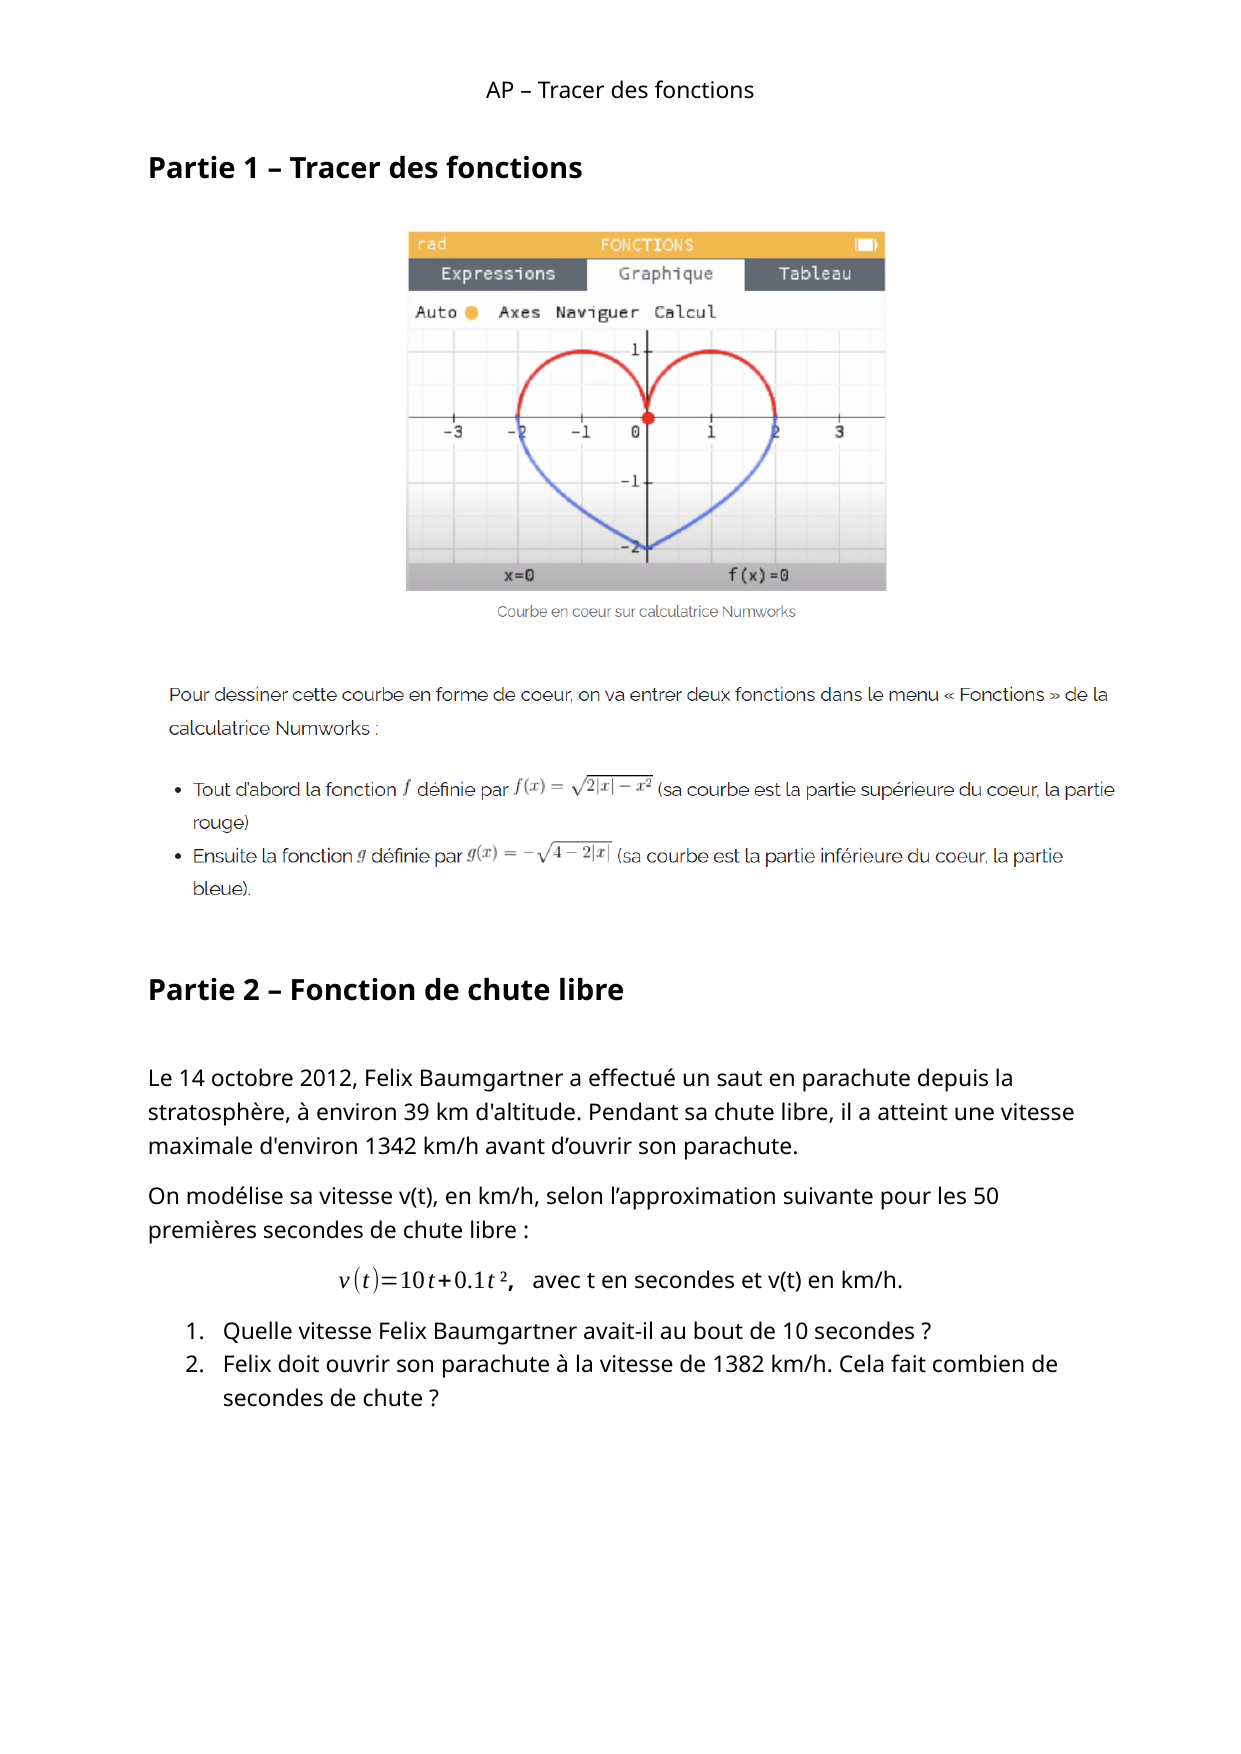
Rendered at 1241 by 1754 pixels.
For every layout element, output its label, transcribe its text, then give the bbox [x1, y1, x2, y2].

text Le 14 octobre 2012, Felix Baumgartner a effectué un saut en parachute depuis la stratosphère, à environ 39 km d'altitude. Pendant sa chute libre, il a atteint une vitesse maximale d'environ 1342 km/h avant d’ouvrir son parachute. [148, 1028, 1093, 1161]
text Partie 2 – Fonction de chute libre [148, 969, 1093, 1008]
text On modélise sa vitesse v(t), en km/h, selon l’approximation suivante pour les 50 premières secondes de chute libre : [148, 1180, 1093, 1245]
text , avec t en secondes et v(t) en km/h. [148, 1264, 1093, 1295]
list Quelle vitesse Felix Baumgartner avait-il au bout de 10 secondes ? [185, 1314, 1093, 1346]
picture [147, 207, 1133, 900]
text Partie 1 – Tracer des fonctions [148, 148, 1093, 187]
list Felix doit ouvrir son parachute à la vitesse de 1382 km/h. Cela fait combien de secondes de chute ? [185, 1348, 1093, 1413]
